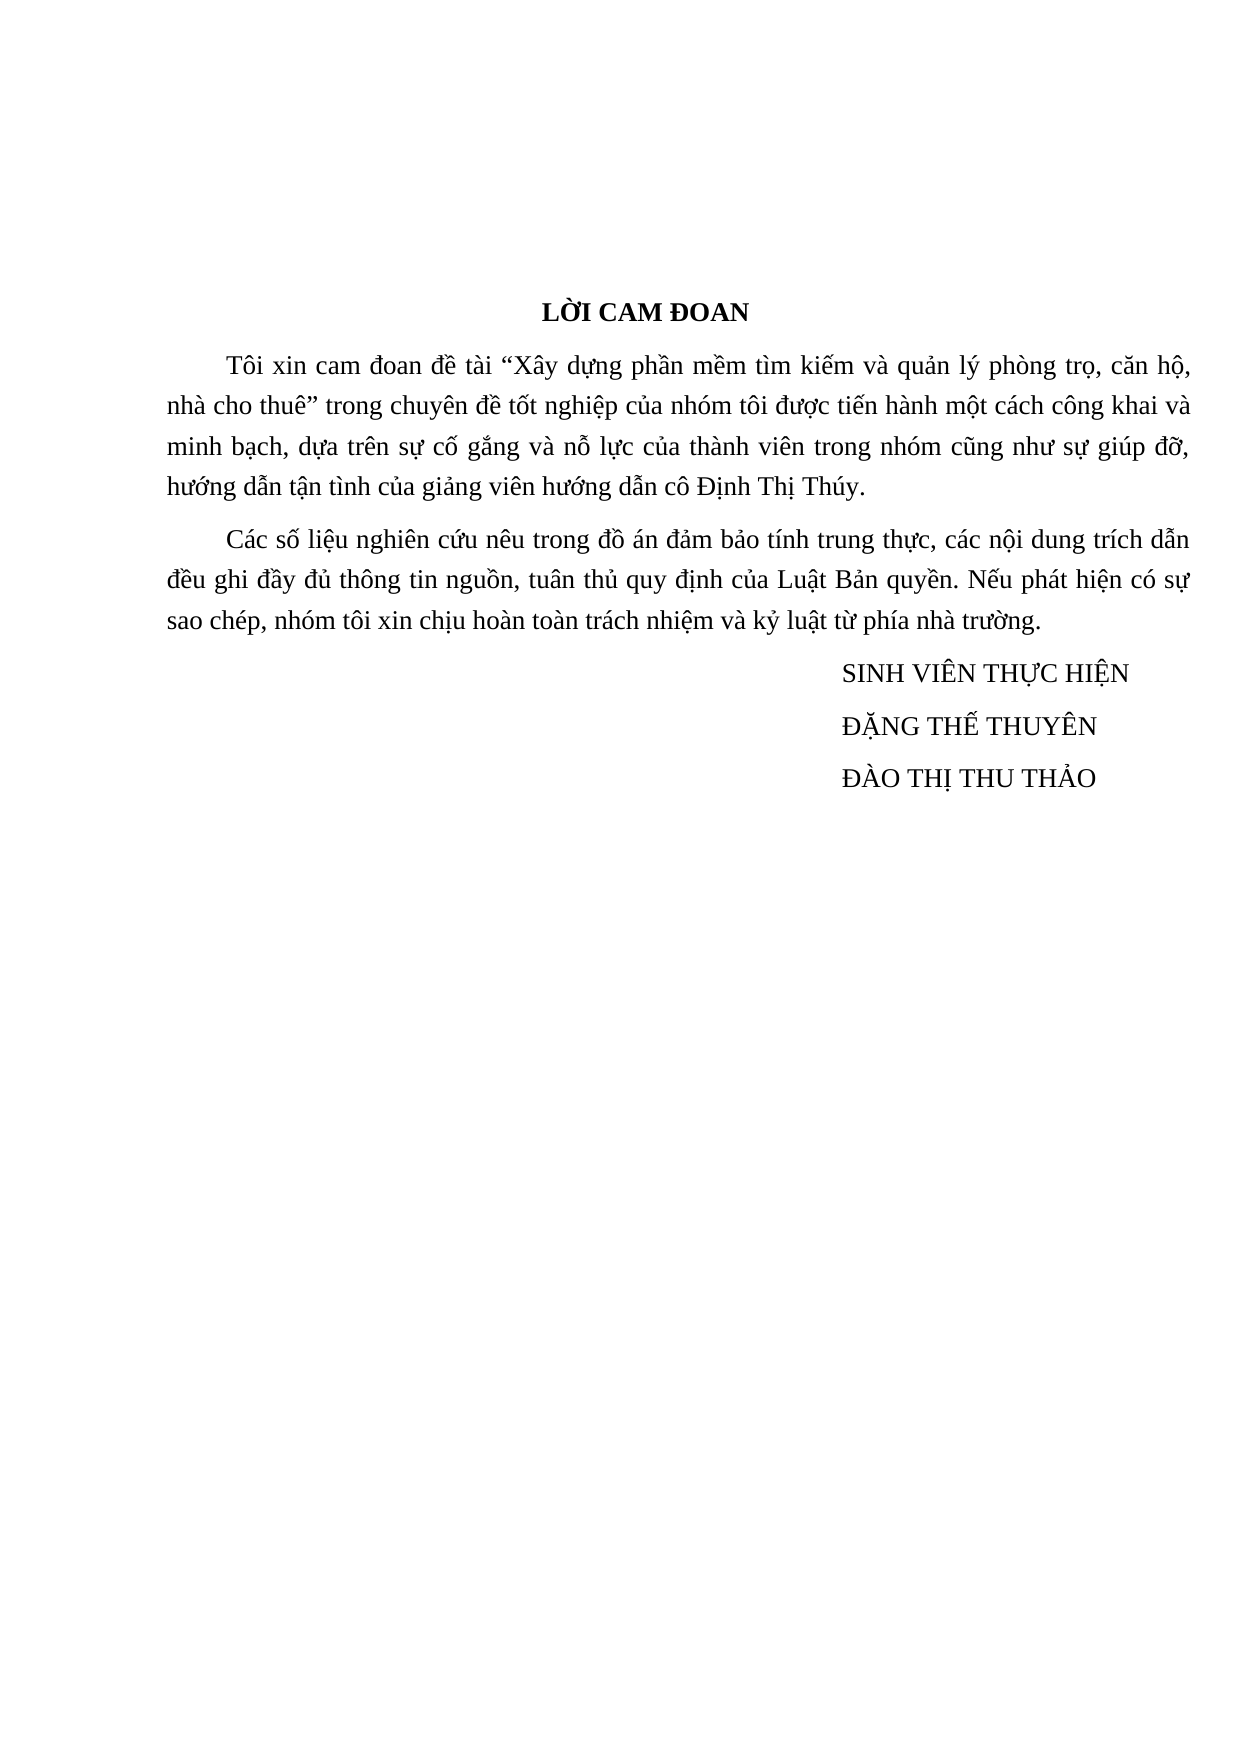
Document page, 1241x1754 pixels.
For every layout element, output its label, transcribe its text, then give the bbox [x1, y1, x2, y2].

text SINH VIÊN THỰC HIỆN [767, 657, 1192, 688]
text ĐÀO THỊ THU THẢO [167, 762, 1192, 794]
text Tôi xin cam đoan đề tài “Xây dựng phần mềm tìm kiếm và quản lý phòng trọ, căn hộ, nhà cho thuê” trong chuyên đề tốt nghiệp của nhóm tôi được tiến hành một cách công khai và minh bạch, dựa trên sự cố gắng và nỗ lực của thành viên trong nhóm cũng như sự giúp đỡ, hướng dẫn tận tình của giảng viên hướng dẫn cô Định Thị Thúy. [167, 349, 1192, 501]
text Các số liệu nghiên cứu nêu trong đồ án đảm bảo tính trung thực, các nội dung trích dẫn đều ghi đầy đủ thông tin nguồn, tuân thủ quy định của Luật Bản quyền. Nếu phát hiện có sự sao chép, nhóm tôi xin chịu hoàn toàn trách nhiệm và kỷ luật từ phía nhà trường. [167, 523, 1192, 635]
text LỜI CAM ĐOAN [467, 296, 1192, 327]
text ĐẶNG THẾ THUYÊN [767, 709, 1192, 741]
